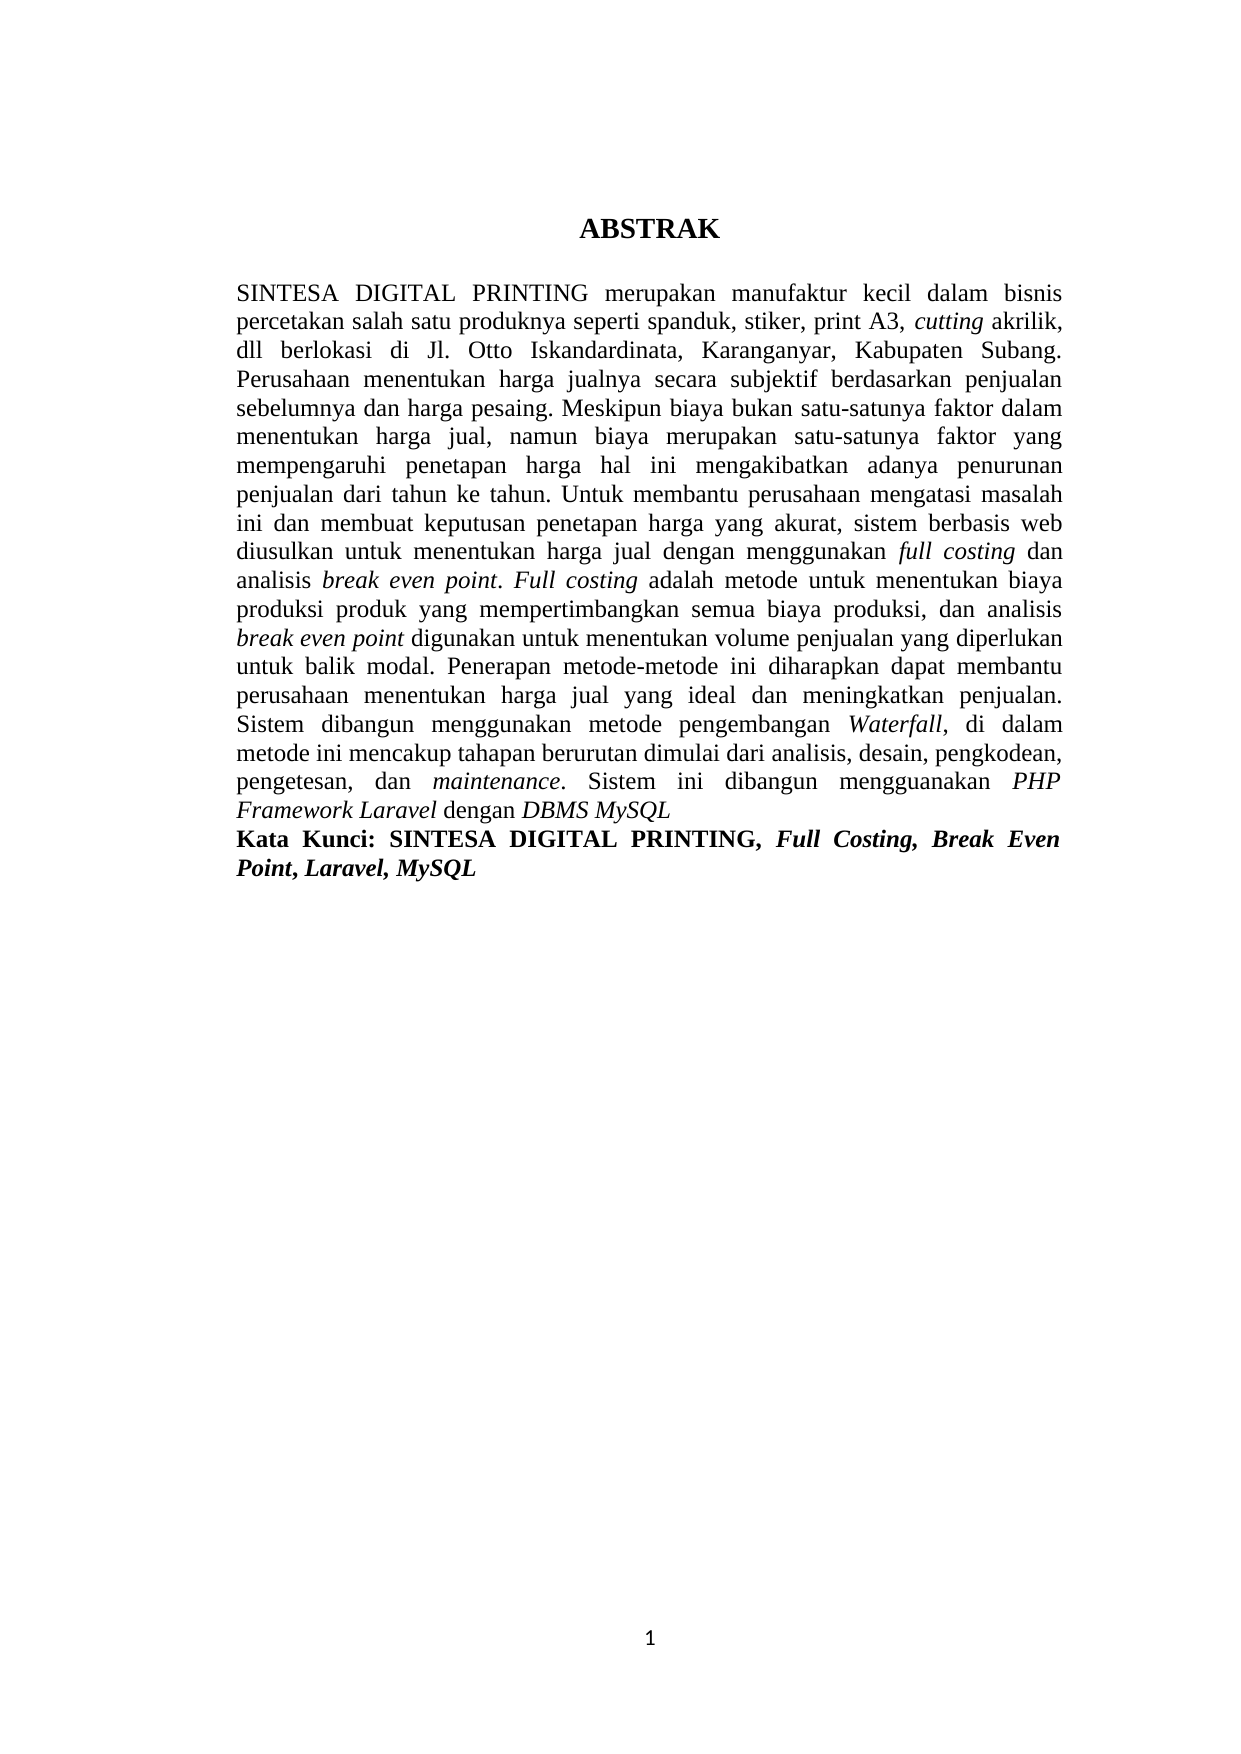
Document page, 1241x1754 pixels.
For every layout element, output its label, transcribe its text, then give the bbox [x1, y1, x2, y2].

text SINTESA DIGITAL PRINTING merupakan manufaktur kecil dalam bisnis percetakan salah satu produknya seperti spanduk, stiker, print A3, cutting akrilik, dll berlokasi di Jl. Otto Iskandardinata, Karanganyar, Kabupaten Subang. Perusahaan menentukan harga jualnya secara subjektif berdasarkan penjualan sebelumnya dan harga pesaing. Meskipun biaya bukan satu-satunya faktor dalam menentukan harga jual, namun biaya merupakan satu-satunya faktor yang mempengaruhi penetapan harga hal ini mengakibatkan adanya penurunan penjualan dari tahun ke tahun. Untuk membantu perusahaan mengatasi masalah ini dan membuat keputusan penetapan harga yang akurat, sistem berbasis web diusulkan untuk menentukan harga jual dengan menggunakan full costing dan analisis break even point. Full costing adalah metode untuk menentukan biaya produksi produk yang mempertimbangkan semua biaya produksi, dan analisis break even point digunakan untuk menentukan volume penjualan yang diperlukan untuk balik modal. Penerapan metode-metode ini diharapkan dapat membantu perusahaan menentukan harga jual yang ideal dan meningkatkan penjualan. Sistem dibangun menggunakan metode pengembangan Waterfall, di dalam metode ini mencakup tahapan berurutan dimulai dari analisis, desain, pengkodean, pengetesan, dan maintenance. Sistem ini dibangun mengguanakan PHP Framework Laravel dengan DBMS MySQL [236, 278, 1063, 824]
text Kata Kunci: SINTESA DIGITAL PRINTING, Full Costing, Break Even Point, Laravel, MySQL [236, 824, 1063, 881]
subtitle ABSTRAK [236, 211, 1063, 244]
